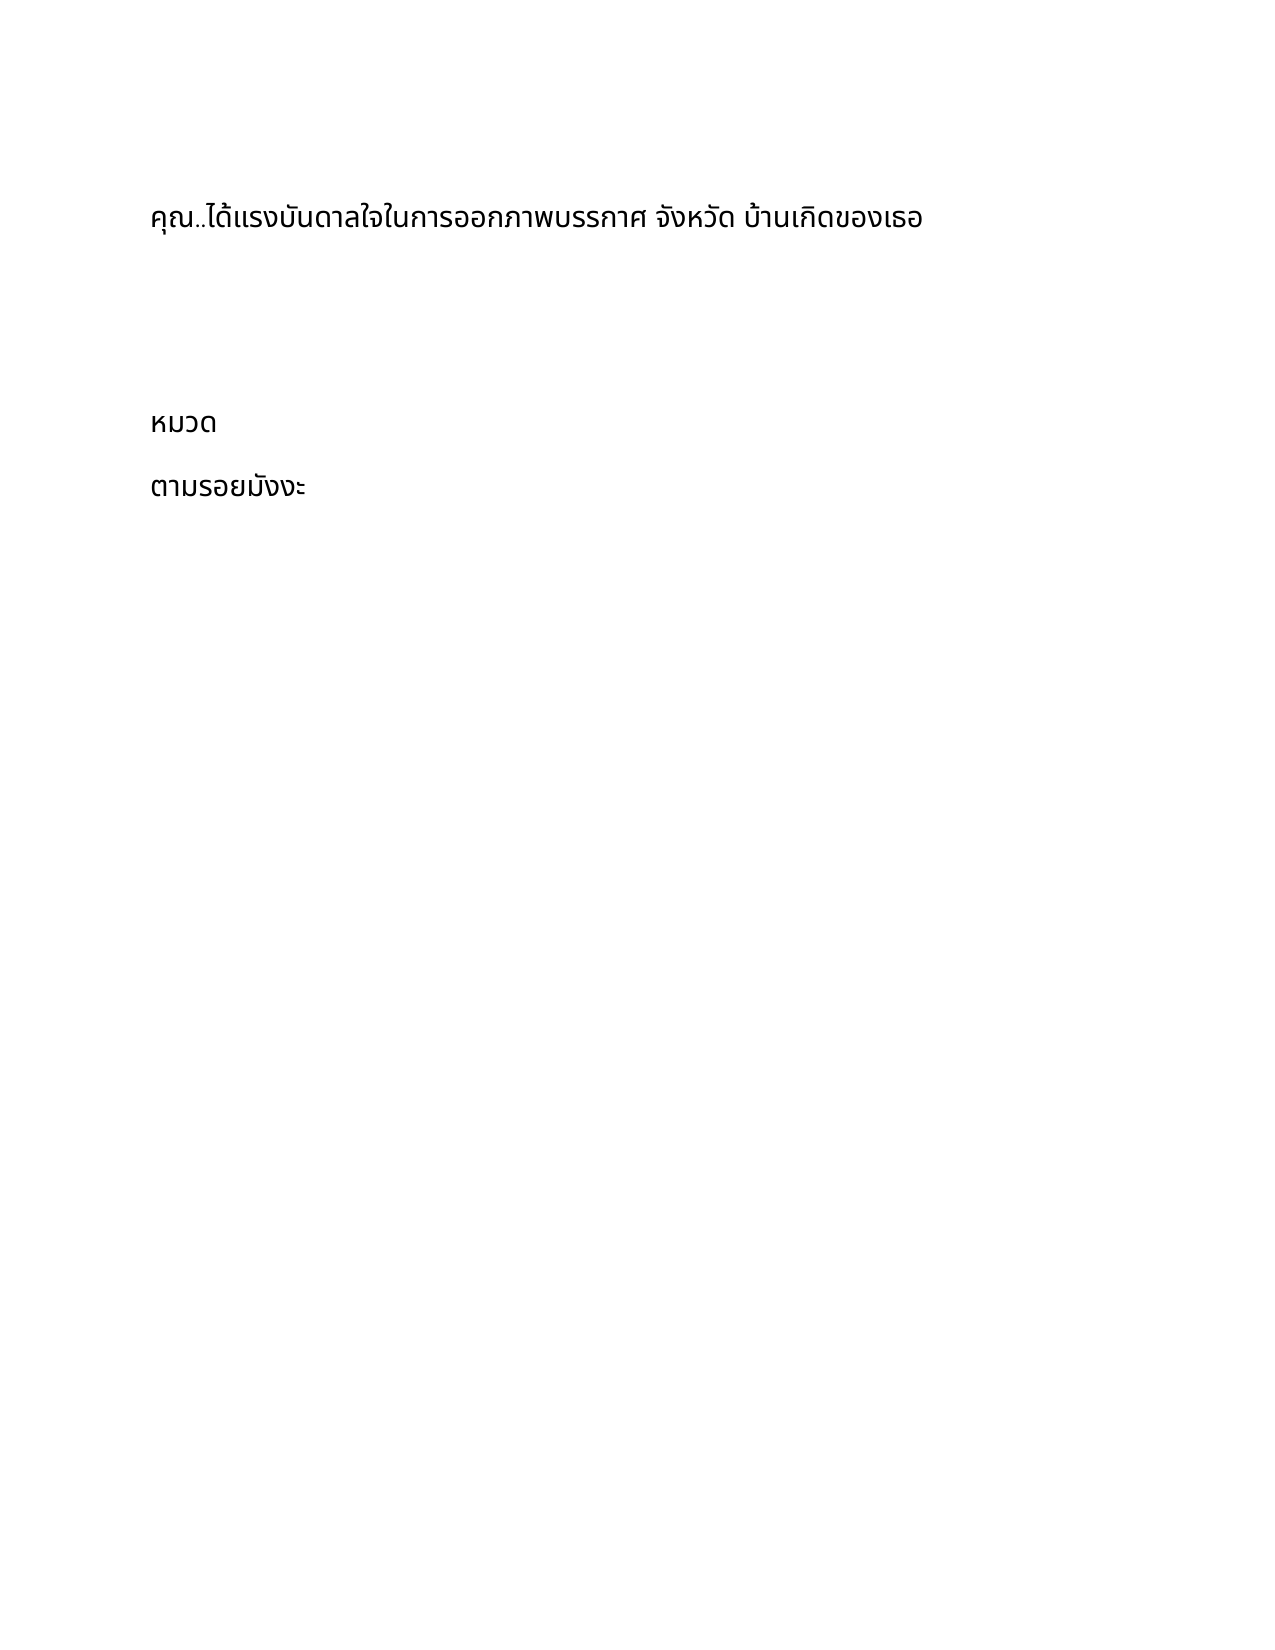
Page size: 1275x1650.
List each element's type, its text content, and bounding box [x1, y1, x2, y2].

text หมวด [150, 402, 1125, 446]
text คุณ..ได้แรงบันดาลใจในการออกภาพบรรกาศ จังหวัด บ้านเกิดของเธอ [150, 197, 1125, 241]
text ตามรอยมังงะ [150, 466, 1125, 510]
